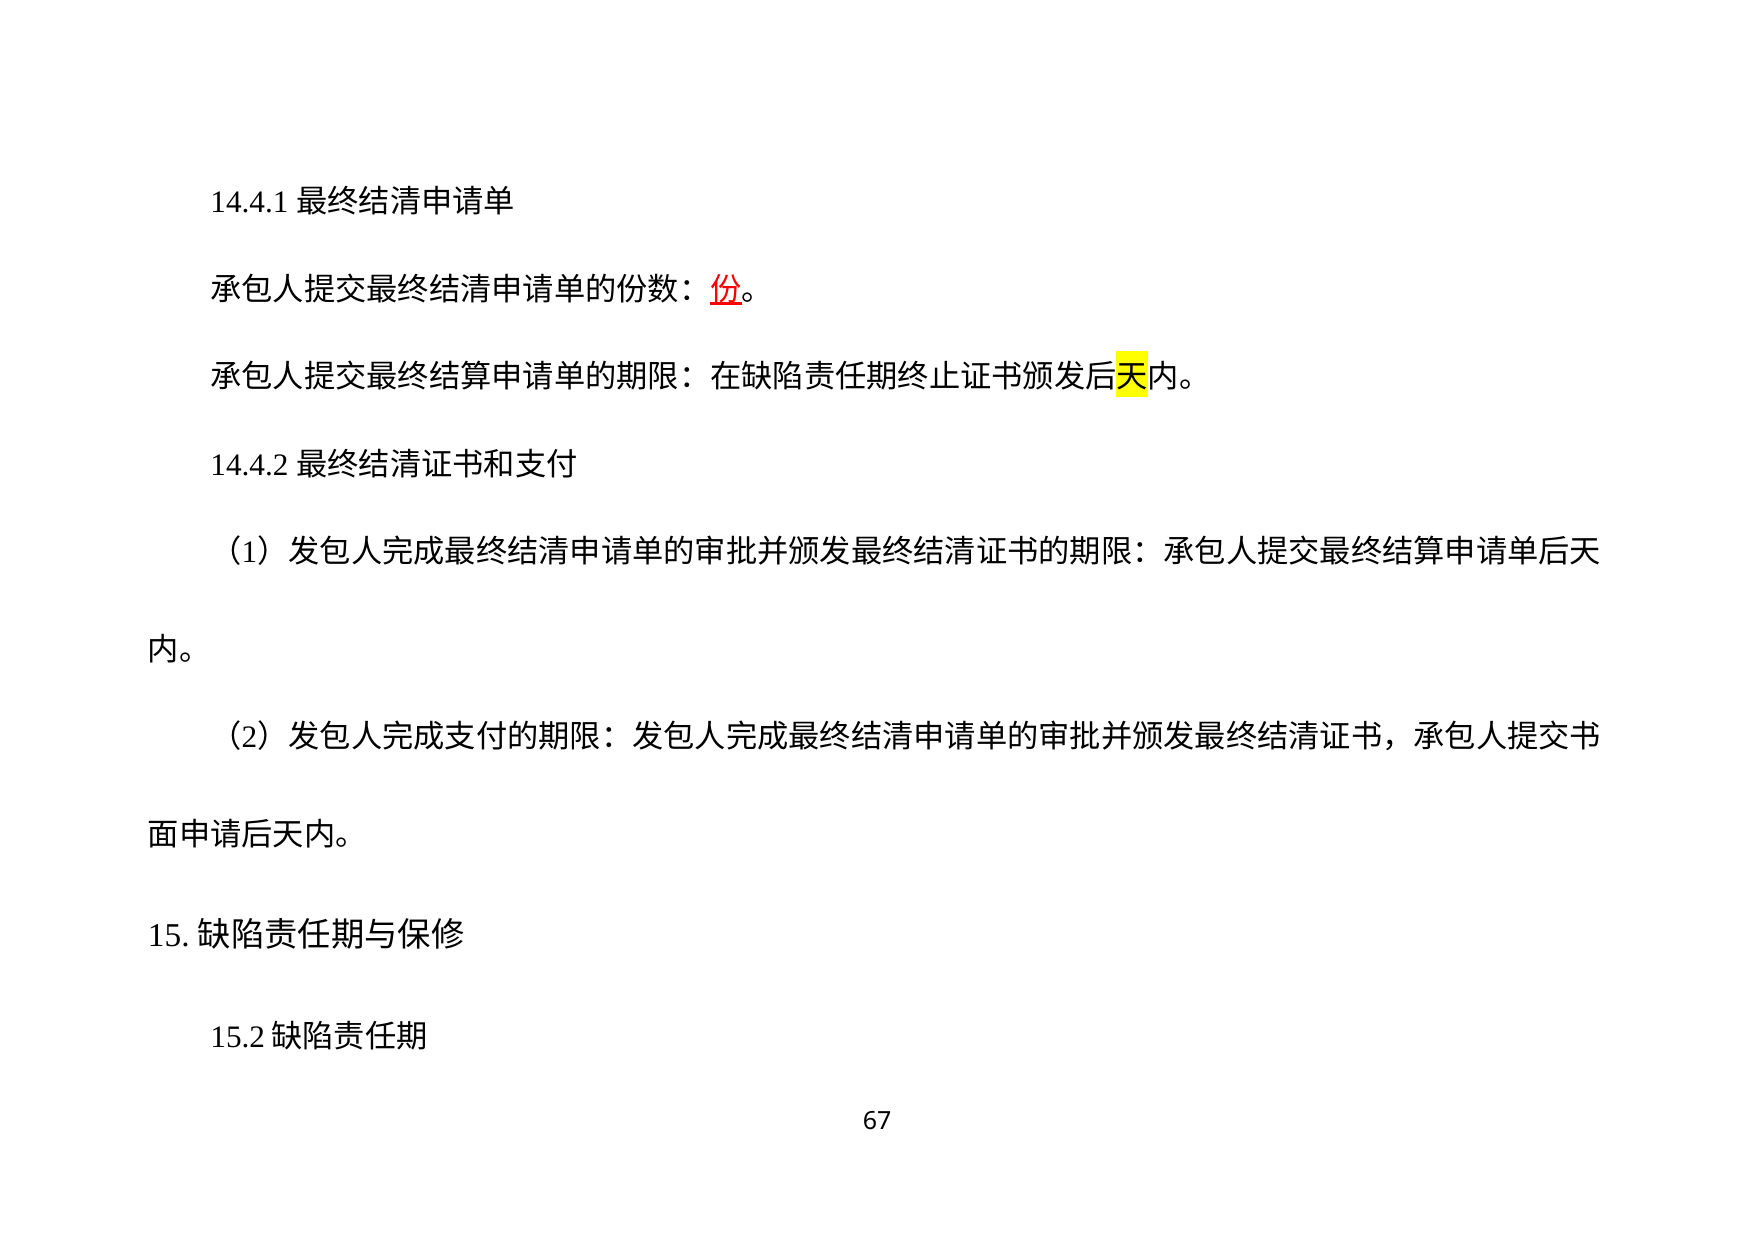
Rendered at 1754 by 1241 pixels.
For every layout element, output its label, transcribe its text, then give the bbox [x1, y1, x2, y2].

text 15.2缺陷责任期 [148, 1001, 1606, 1066]
text （2）发包人完成支付的期限：发包人完成最终结清申请单的审批并颁发最终结清证书，承包人提交书面申请后天内。 [148, 702, 1606, 864]
text 承包人提交最终结清申请单的份数：份。 [148, 254, 1606, 319]
text 14.4.2 最终结清证书和支付 [148, 429, 1606, 494]
subtitle 15. 缺陷责任期与保修 [148, 899, 1606, 964]
text 14.4.1 最终结清申请单 [148, 166, 1606, 231]
text （1）发包人完成最终结清申请单的审批并颁发最终结清证书的期限：承包人提交最终结算申请单后天内。 [148, 517, 1606, 679]
text 承包人提交最终结算申请单的期限：在缺陷责任期终止证书颁发后天内。 [148, 341, 1606, 406]
